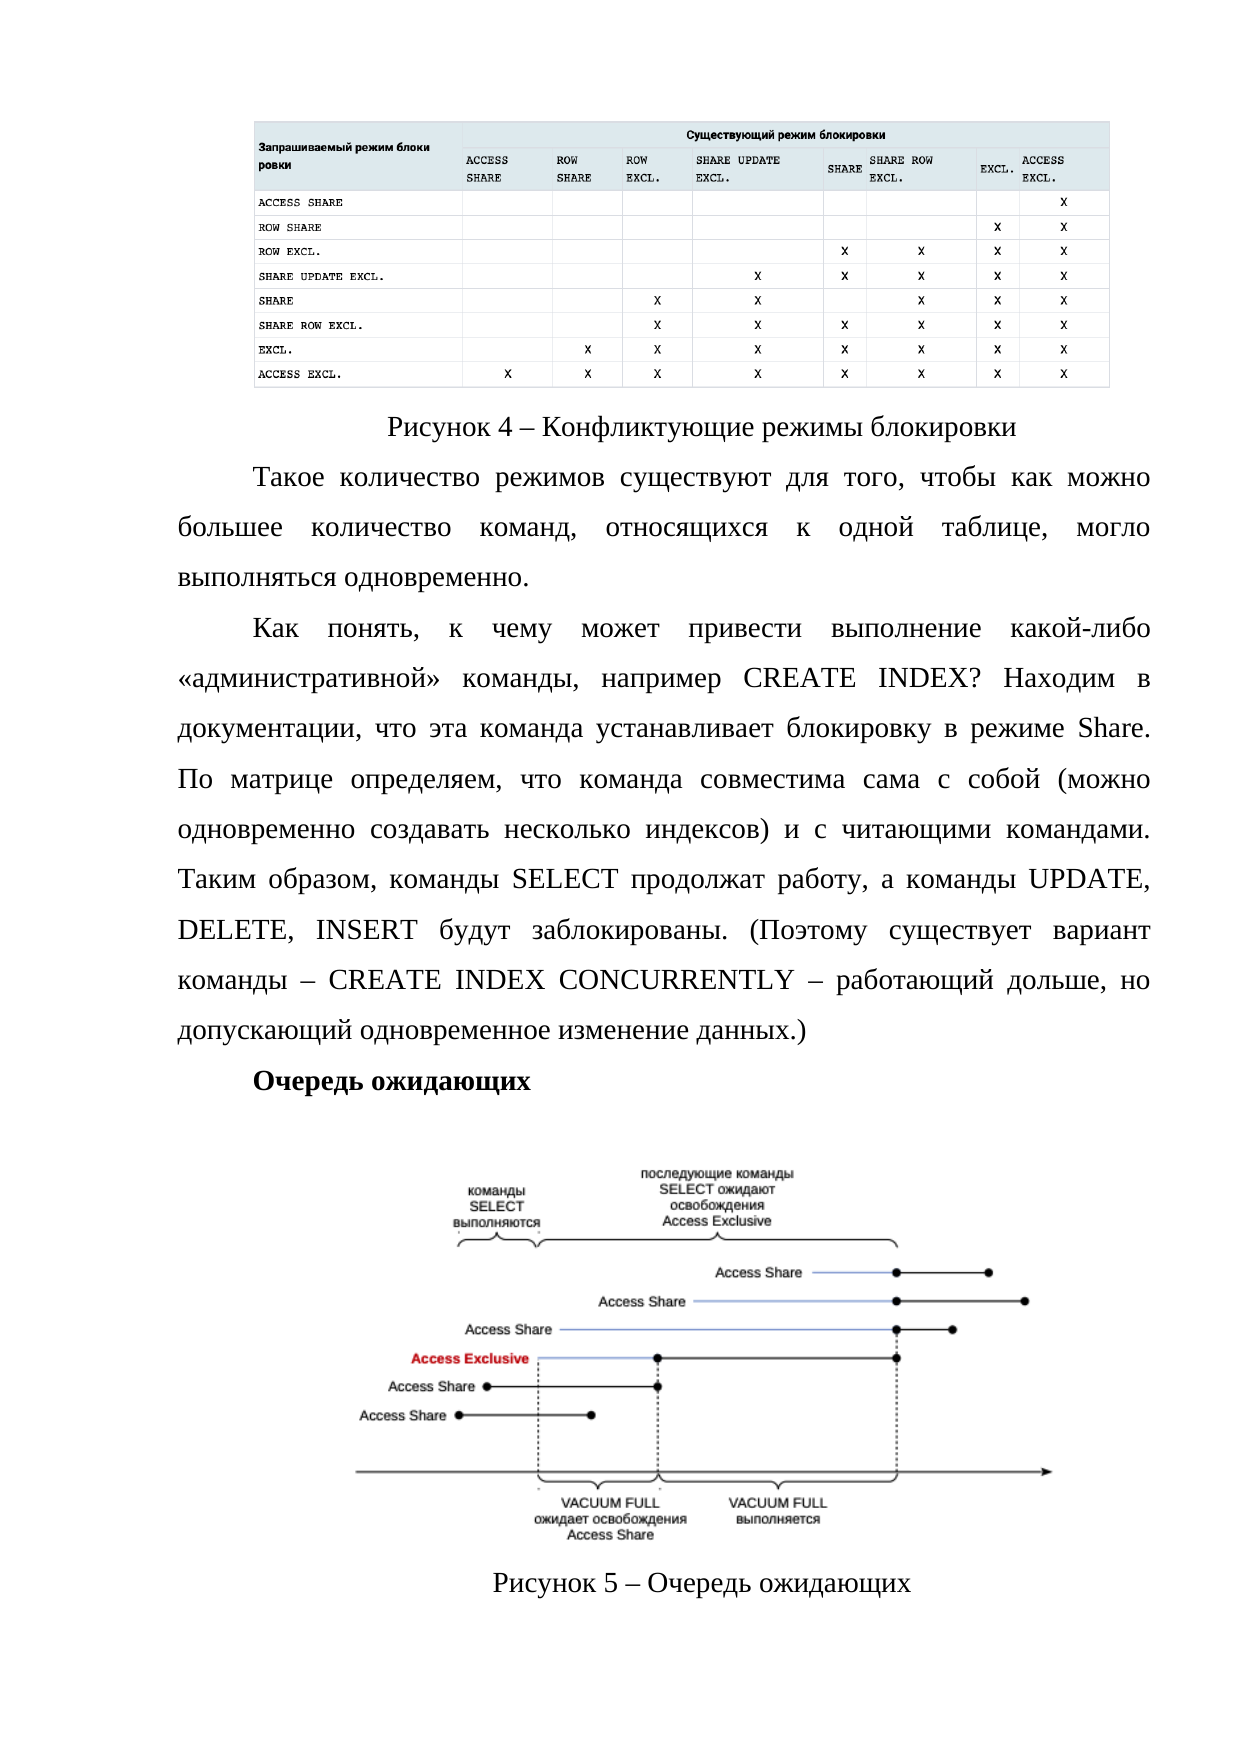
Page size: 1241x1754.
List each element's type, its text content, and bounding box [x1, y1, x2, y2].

text Рисунок 4 – Конфликтующие режимы блокировки [177, 409, 1152, 442]
picture [252, 118, 1115, 392]
picture [333, 1113, 1071, 1549]
text Рисунок 5 – Очередь ожидающих [177, 1565, 1152, 1599]
text Очередь ожидающих [177, 1063, 1152, 1096]
text Как понять, к чему может привести выполнение какой-либо «административной» команды, например CREATE INDEX? Находим в документации, что эта команда устанавливает блокировку в режиме Share. По матрице определяем, что команда совместима сама с собой (можно одновременно создавать несколько индексов) и с читающими командами. Таким образом, команды SELECT продолжат работу, а команды UPDATE, DELETE, INSERT будут заблокированы. (Поэтому существует вариант команды – CREATE INDEX CONCURRENTLY – работающий дольше, но допускающий одновременное изменение данных.) [177, 610, 1152, 1046]
text Такое количество режимов существуют для того, чтобы как можно большее количество команд, относящихся к одной таблице, могло выполняться одновременно. [177, 459, 1152, 593]
